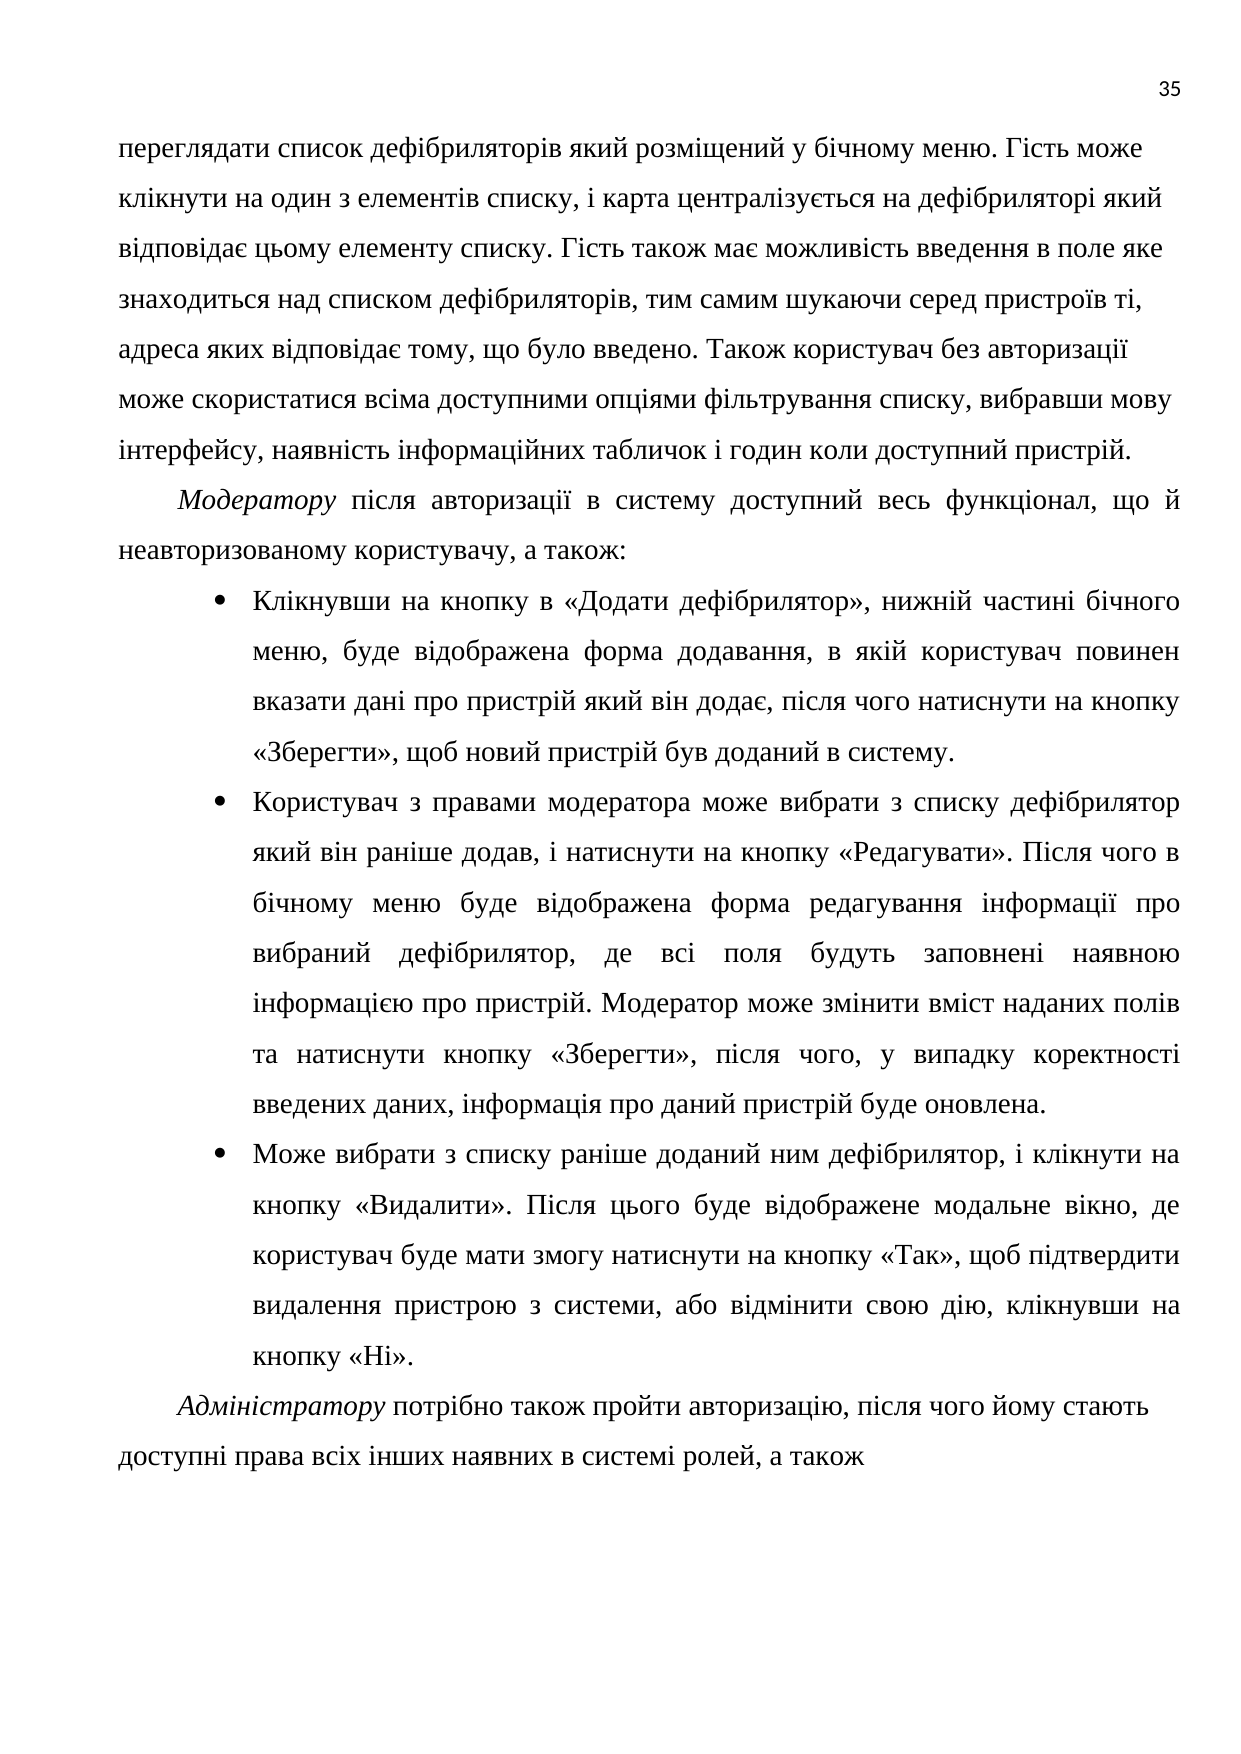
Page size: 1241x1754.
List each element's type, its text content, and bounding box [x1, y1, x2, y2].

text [118, 130, 1181, 465]
text Адміністратору потрібно також пройти авторизацію, після чого йому стають доступні права всіх інших наявних в системі ролей, а також [118, 1388, 1181, 1472]
text Модератору після авторизації в систему доступний весь функціонал, що й неавторизованому користувачу, а також: [118, 482, 1181, 566]
list Користувач з правами модератора може вибрати з списку дефібрилятор який він раніше додав, і натиснути на кнопку «Редагувати». Після чого в бічному меню буде відображена форма редагування інформації про вибраний дефібрилятор, де всі поля будуть заповнені наявною інформацією про пристрій. Модератор може змінити вміст наданих полів та натиснути кнопку «Зберегти», після чого, у випадку коректності введених даних, інформація про даний пристрій буде оновлена. [215, 784, 1181, 1119]
list Може вибрати з списку раніше доданий ним дефібрилятор, і клікнути на кнопку «Видалити». Після цього буде відображене модальне вікно, де користувач буде мати змогу натиснути на кнопку «Так», щоб підтвердити видалення пристрою з системи, або відмінити свою дію, клікнувши на кнопку «Ні». [215, 1136, 1181, 1371]
list Клікнувши на кнопку в «Додати дефібрилятор», нижній частині бічного меню, буде відображена форма додавання, в якій користувач повинен вказати дані про пристрій який він додає, після чого натиснути на кнопку «Зберегти», щоб новий пристрій був доданий в систему. [215, 583, 1181, 767]
